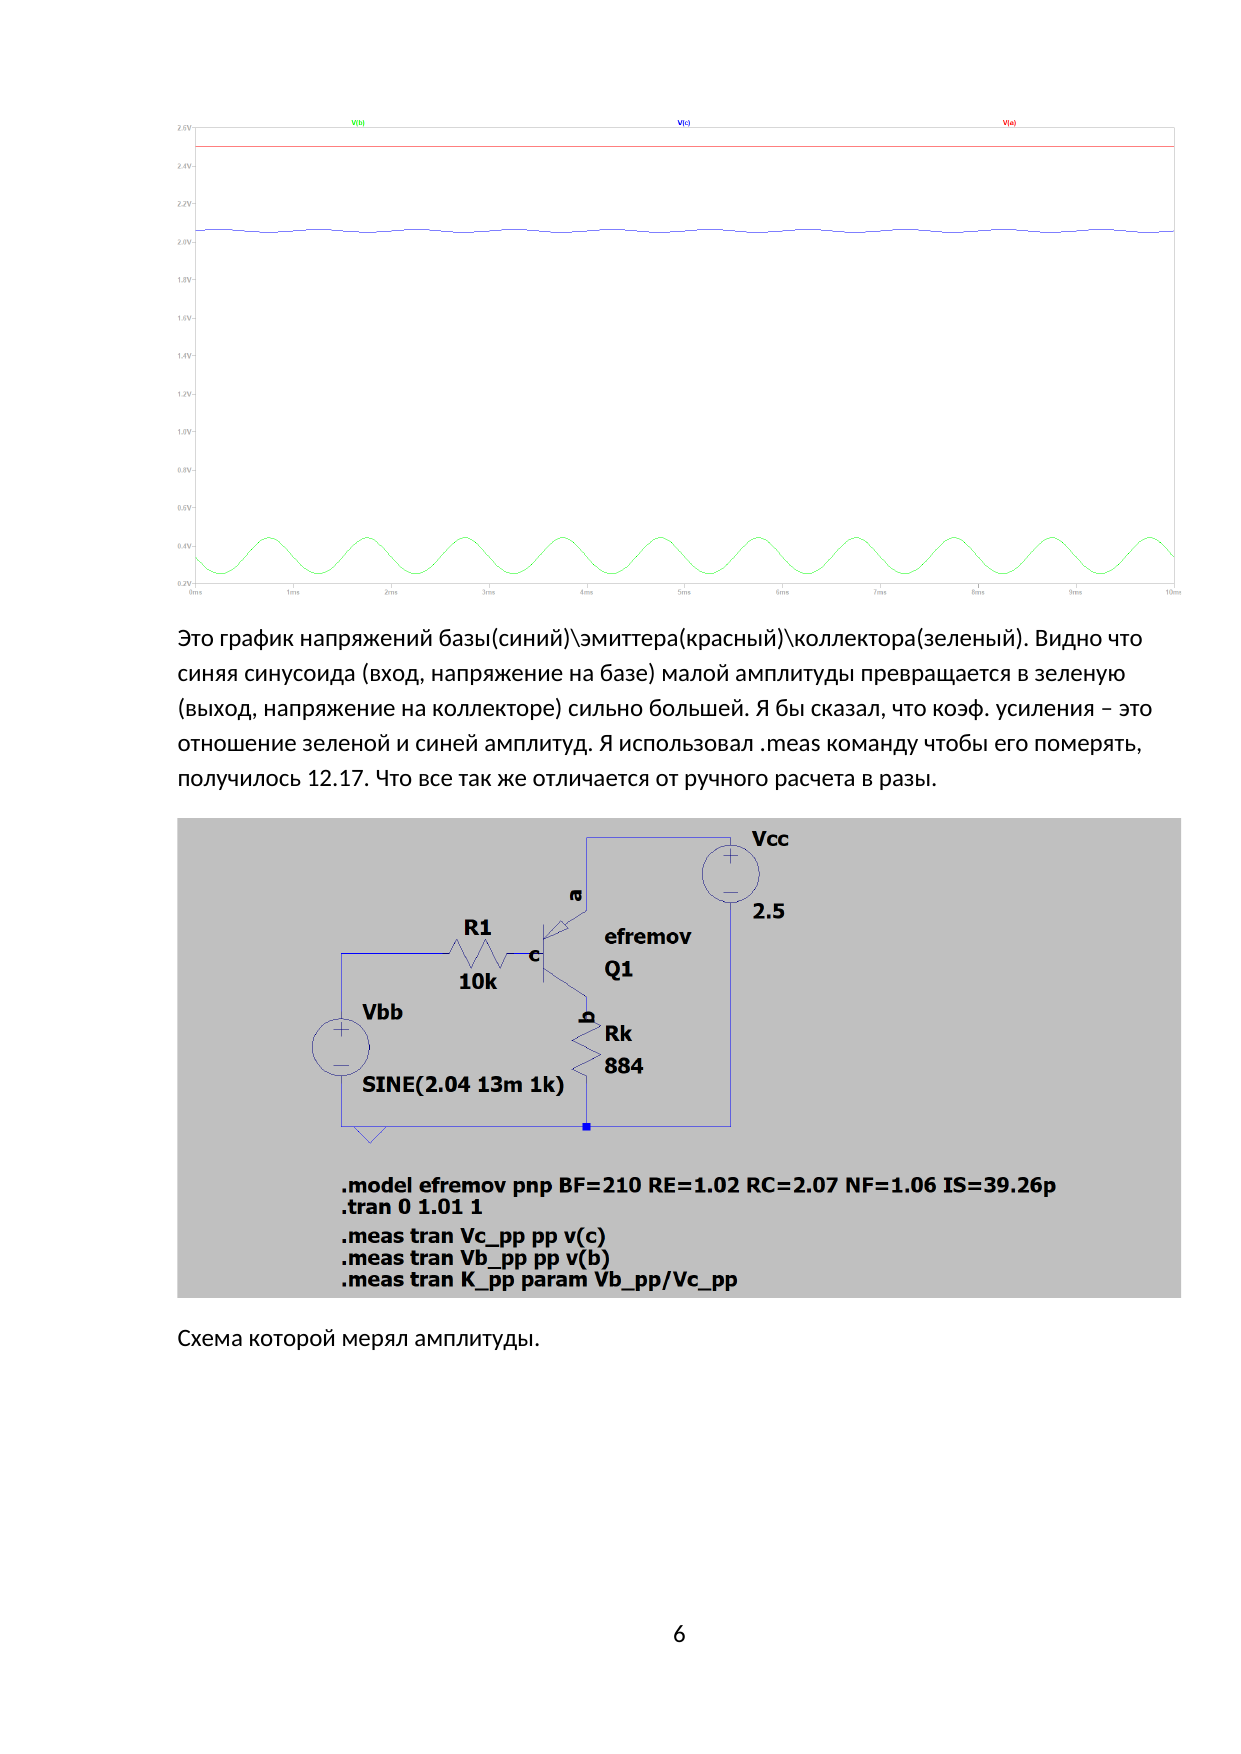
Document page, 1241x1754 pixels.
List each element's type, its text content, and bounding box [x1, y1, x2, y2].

picture [177, 818, 1182, 1298]
text Это график напряжений базы(синий)\эмиттера(красный)\коллектора(зеленый). Видно что синяя синусоида (вход, напряжение на базе) малой амплитуды превращается в зеленую (выход, напряжение на коллекторе) сильно большей. Я бы сказал, что коэф. усиления – это отношение зеленой и синей амплитуд. Я использовал .meas команду чтобы его померять, получилось 12.17. Что все так же отличается от ручного расчета в разы. [177, 622, 1181, 793]
picture [177, 118, 1182, 597]
text Схема которой мерял амплитуды. [177, 1322, 1181, 1353]
